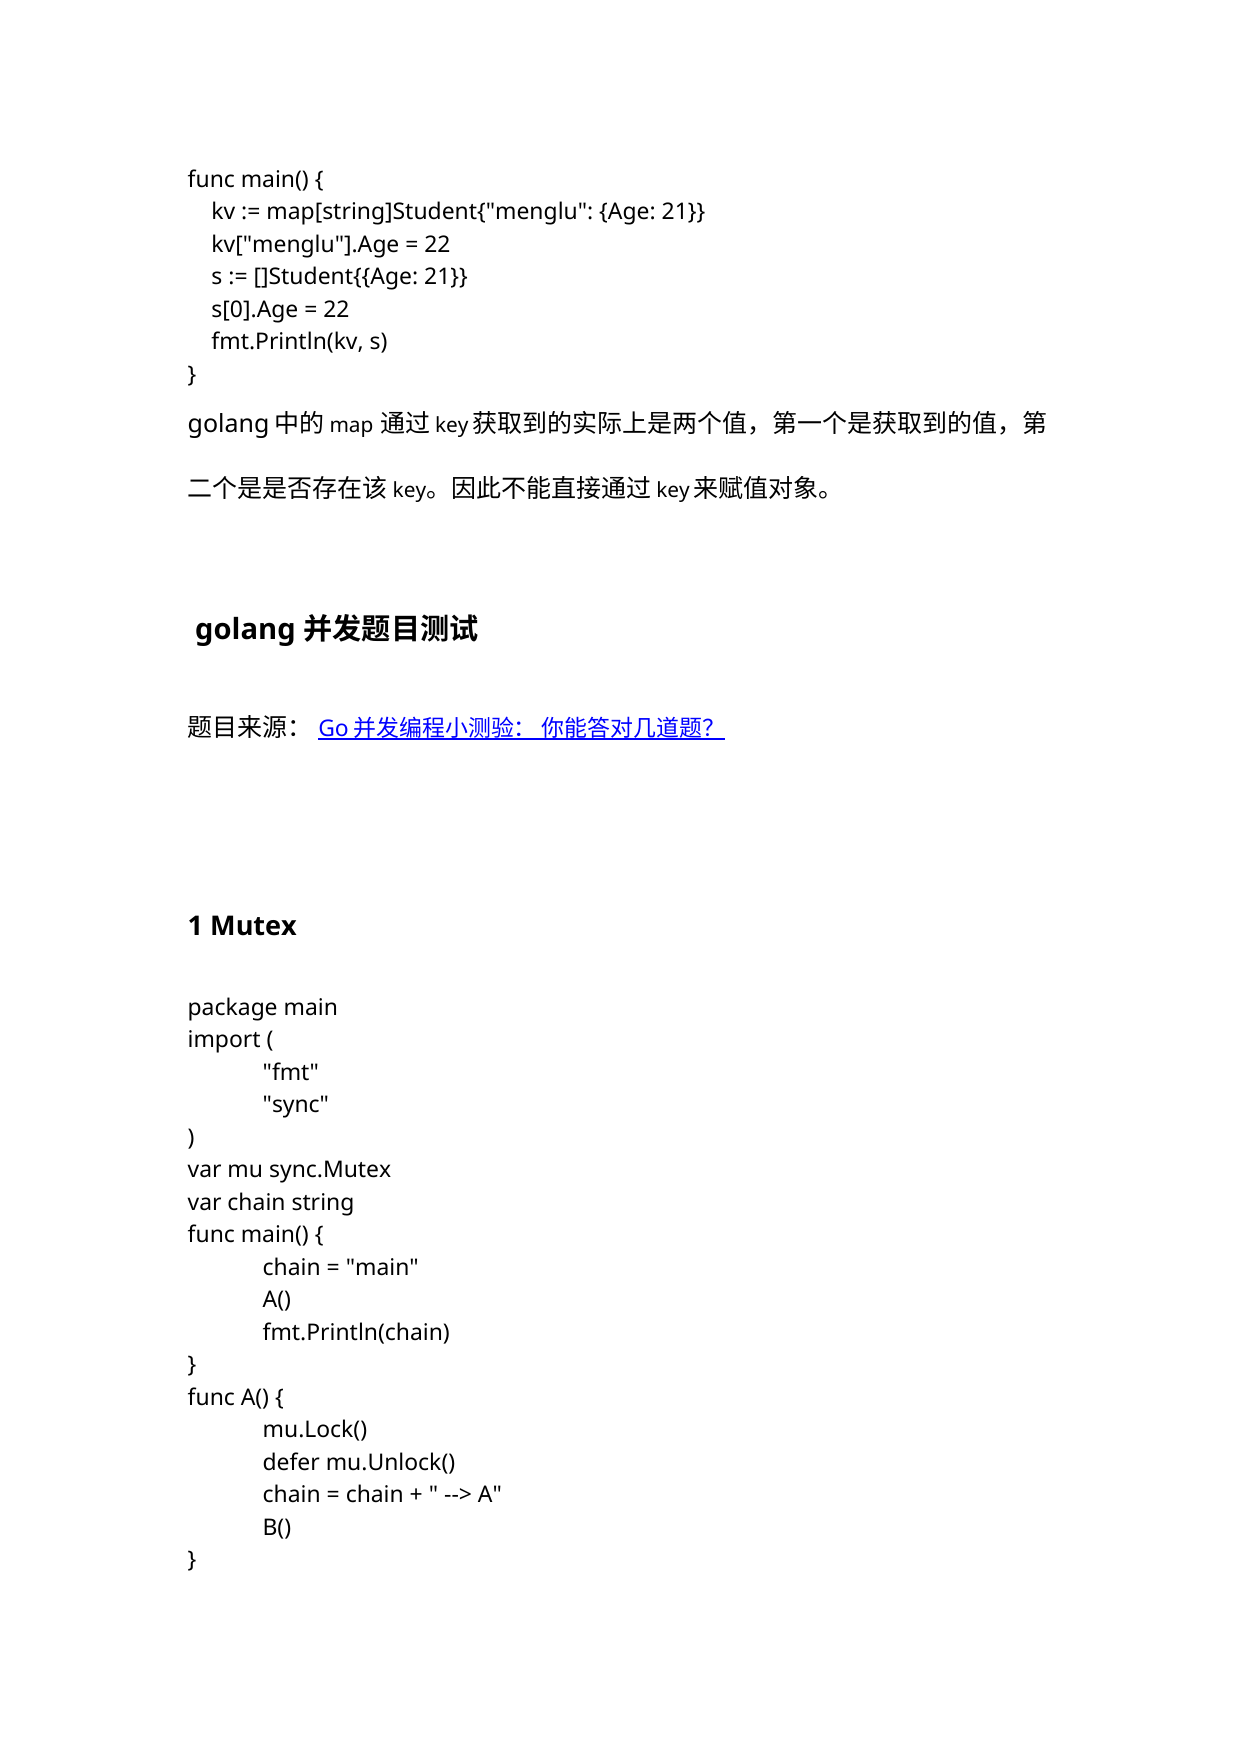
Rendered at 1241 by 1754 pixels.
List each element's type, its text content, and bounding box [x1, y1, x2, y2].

text defer mu.Unlock() [187, 1445, 1053, 1478]
text B() [187, 1510, 1053, 1543]
text import ( [187, 1023, 1053, 1055]
text fmt.Println(kv, s) [187, 324, 1053, 357]
text fmt.Println(chain) [187, 1315, 1053, 1348]
text s := []Student{{Age: 21}} [187, 259, 1053, 292]
text "fmt" [187, 1055, 1053, 1088]
text } [187, 1543, 1053, 1575]
text func main() { [187, 162, 1053, 194]
text chain = chain + " --> A" [187, 1478, 1053, 1510]
text package main [187, 990, 1053, 1023]
text kv := map[string]Student{"menglu": {Age: 21}} [187, 194, 1053, 227]
text s[0].Age = 22 [187, 292, 1053, 324]
text kv["menglu"].Age = 22 [187, 227, 1053, 259]
text func A() { [187, 1380, 1053, 1413]
text } [187, 357, 1053, 389]
text var mu sync.Mutex [187, 1153, 1053, 1185]
text mu.Lock() [187, 1413, 1053, 1445]
text golang中的map 通过key获取到的实际上是两个值，第一个是获取到的值，第二个是是否存在该key。因此不能直接通过key来赋值对象。 [187, 389, 1053, 519]
text ) [187, 1120, 1053, 1153]
text func main() { [187, 1218, 1053, 1250]
text golang 并发题目测试 [187, 594, 1053, 659]
text chain = "main" [187, 1250, 1053, 1283]
text A() [187, 1283, 1053, 1315]
text "sync" [187, 1088, 1053, 1120]
text var chain string [187, 1185, 1053, 1218]
text 1 Mutex [187, 892, 1053, 957]
text } [187, 1348, 1053, 1380]
text 题目来源： Go并发编程小测验： 你能答对几道题？ [187, 693, 1053, 758]
